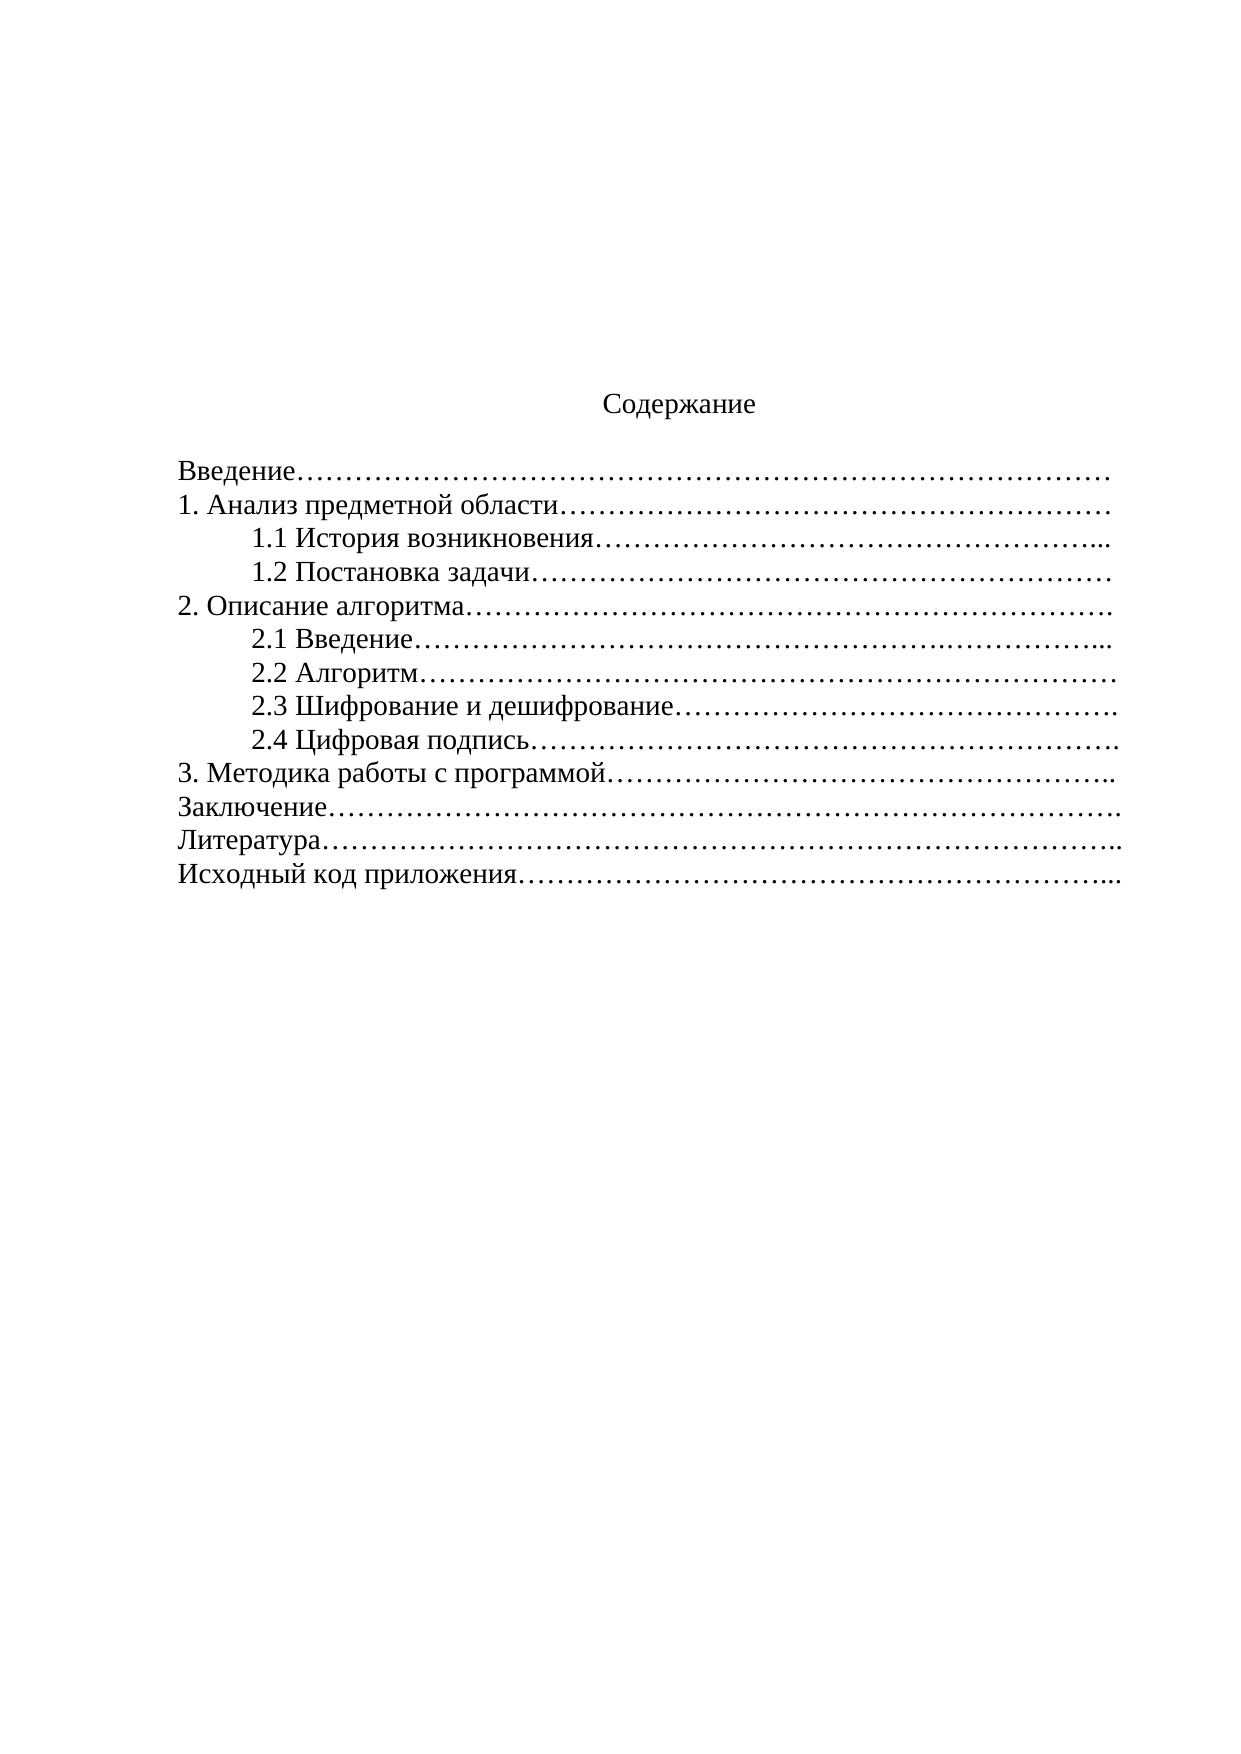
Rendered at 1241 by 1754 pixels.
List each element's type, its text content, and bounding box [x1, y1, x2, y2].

text 2. Описание алгоритма…………………………………………………………. [177, 588, 1152, 621]
text 2.3 Шифрование и дешифрование………………………………………. [177, 688, 1152, 722]
text 3. Методика работы с программой…………………………………………….. [177, 755, 1152, 789]
text 2.2 Алгоритм……………………………………………………………… [177, 655, 1152, 688]
list 1.2 Постановка задачи…………………………………………………… [251, 554, 1152, 588]
text Исходный код приложения……………………………………………………... [177, 856, 1152, 889]
text Введение………………………………………………………………………… [177, 453, 1152, 487]
text Содержание [177, 386, 1152, 420]
text Литература……………………………………………………………………….. [177, 822, 1152, 856]
text 2.1 Введение……………………………………………….……………... [177, 621, 1152, 655]
text 1. Анализ предметной области………………………………………………… [177, 487, 1152, 521]
list 1.1 История возникновения……………………………………………... [251, 521, 1152, 554]
text 2.4 Цифровая подпись……………………………………………………. [177, 722, 1152, 755]
text Заключение………………………………………………………………………. [177, 789, 1152, 822]
